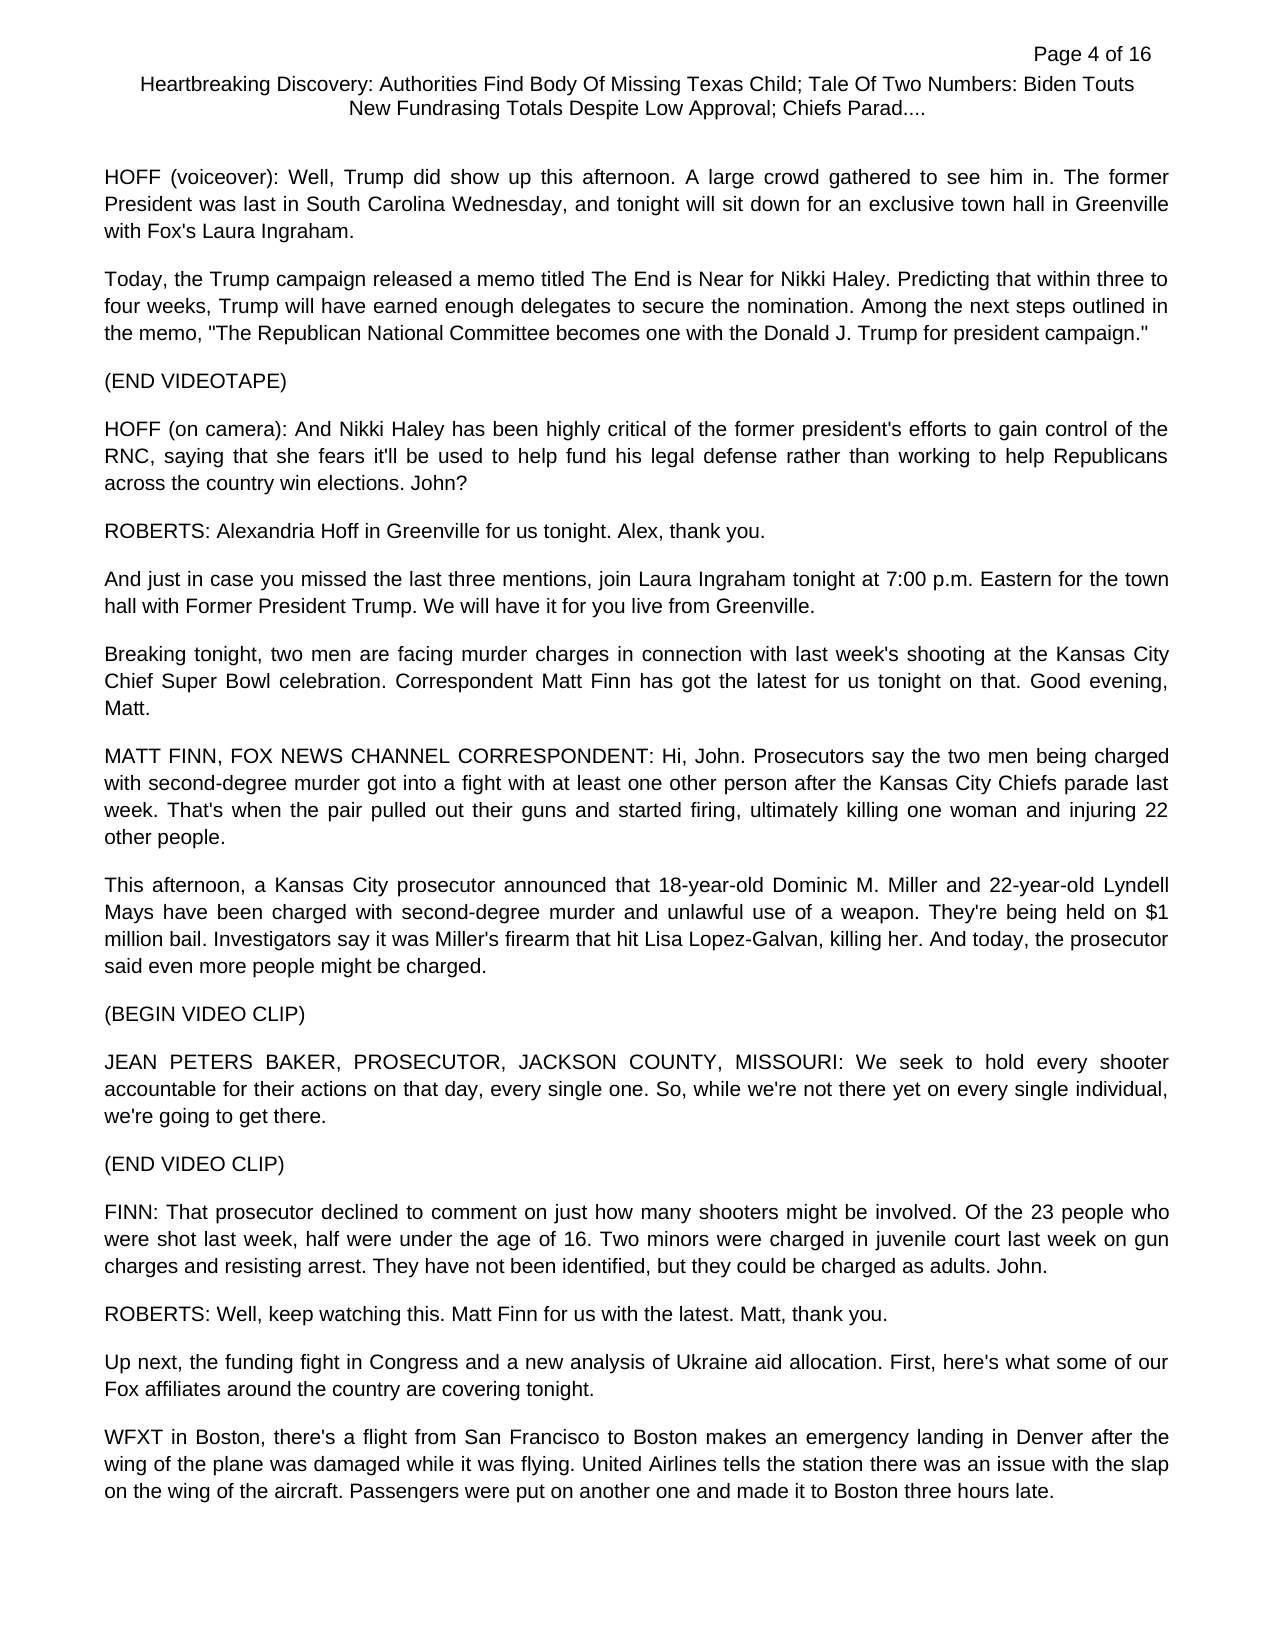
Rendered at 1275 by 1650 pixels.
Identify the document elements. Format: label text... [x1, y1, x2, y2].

text Breaking tonight, two men are facing murder charges in connection with last week's shooting at the Kansas City Chief Super Bowl celebration. Correspondent Matt Finn has got the latest for us tonight on that. Good evening, Matt. [104, 638, 1171, 720]
text HOFF (voiceover): Well, Trump did show up this afternoon. A large crowd gathered to see him in. The former President was last in South Carolina Wednesday, and tonight will sit down for an exclusive town hall in Greenville with Fox's Laura Ingraham. [104, 161, 1171, 243]
text WFXT in Boston, there's a flight from San Francisco to Boston makes an emergency landing in Denver after the wing of the plane was damaged while it was flying. United Airlines tells the station there was an issue with the slap on the wing of the aircraft. Passengers were put on another one and made it to Boston three hours late. [104, 1422, 1171, 1503]
text (END VIDEOTAPE) [104, 366, 1171, 393]
text And just in case you missed the last three mentions, join Laura Ingraham tonight at 7:00 p.m. Eastern for the town hall with Former President Trump. We will have it for you live from Greenville. [104, 563, 1171, 618]
text This afternoon, a Kansas City prosecutor announced that 18-year-old Dominic M. Miller and 22-year-old Lyndell Mays have been charged with second-degree murder and unlawful use of a weapon. They're being held on $1 million bail. Investigators say it was Miller's firearm that hit Lisa Lopez-Galvan, killing her. And today, the prosecutor said even more people might be charged. [104, 870, 1171, 978]
text JEAN PETERS BAKER, PROSECUTOR, JACKSON COUNTY, MISSOURI: We seek to hold every shooter accountable for their actions on that day, every single one. So, while we're not there yet on every single individual, we're going to get there. [104, 1047, 1171, 1128]
text ROBERTS: Alexandria Hoff in Greenville for us tonight. Alex, thank you. [104, 516, 1171, 543]
text (END VIDEO CLIP) [104, 1149, 1171, 1176]
text FINN: That prosecutor declined to comment on just how many shooters might be involved. Of the 23 people who were shot last week, half were under the age of 16. Two minors were charged in juvenile court last week on gun charges and resisting arrest. They have not been identified, but they could be charged as adults. John. [104, 1197, 1171, 1278]
text Today, the Trump campaign released a memo titled The End is Near for Nikki Haley. Predicting that within three to four weeks, Trump will have earned enough delegates to secure the nomination. Among the next steps outlined in the memo, "The Republican National Committee becomes one with the Donald J. Trump for president campaign." [104, 263, 1171, 345]
text Up next, the funding fight in Congress and a new analysis of Ukraine aid allocation. First, here's what some of our Fox affiliates around the country are covering tonight. [104, 1347, 1171, 1401]
text ROBERTS: Well, keep watching this. Matt Finn for us with the latest. Matt, thank you. [104, 1299, 1171, 1326]
text MATT FINN, FOX NEWS CHANNEL CORRESPONDENT: Hi, John. Prosecutors say the two men being charged with second-degree murder got into a fight with at least one other person after the Kansas City Chiefs parade last week. That's when the pair pulled out their guns and started firing, ultimately killing one woman and injuring 22 other people. [104, 741, 1171, 849]
text HOFF (on camera): And Nikki Haley has been highly critical of the former president's efforts to gain control of the RNC, saying that she fears it'll be used to help fund his legal defense rather than working to help Republicans across the country win elections. John? [104, 413, 1171, 495]
text (BEGIN VIDEO CLIP) [104, 999, 1171, 1026]
